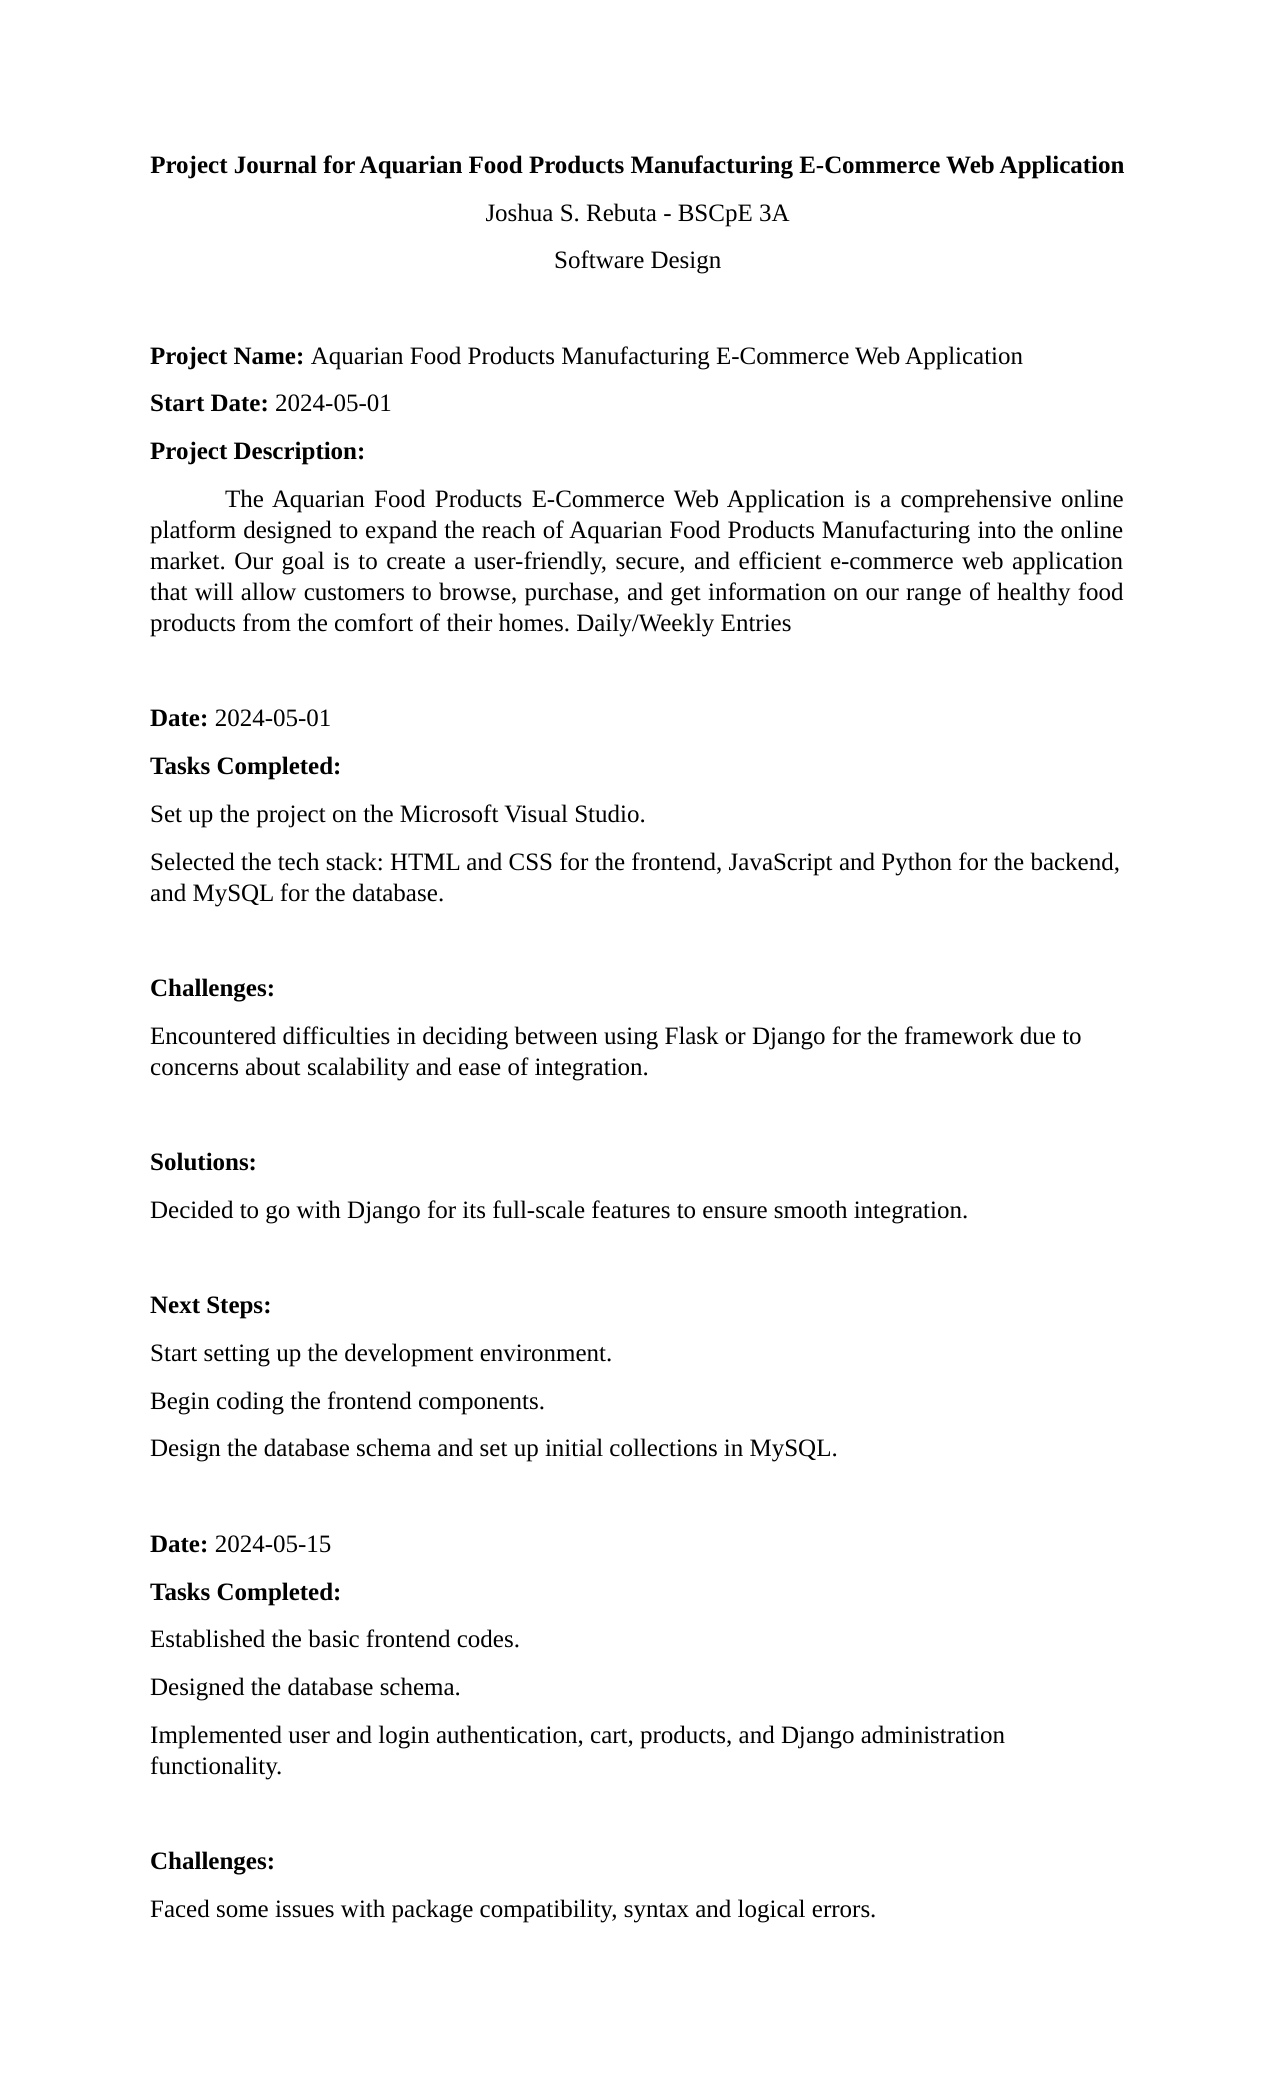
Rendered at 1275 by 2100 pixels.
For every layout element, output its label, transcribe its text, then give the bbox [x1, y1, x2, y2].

text Solutions: [150, 1147, 1125, 1176]
text Established the basic frontend codes. [150, 1624, 1125, 1653]
text Implemented user and login authentication, cart, products, and Django administration functionality. [150, 1720, 1125, 1779]
text Tasks Completed: [150, 751, 1125, 780]
text Next Steps: [150, 1290, 1125, 1319]
text Project Journal for Aquarian Food Products Manufacturing E-Commerce Web Application [150, 150, 1125, 179]
text Project Description: [150, 436, 1125, 465]
text Design the database schema and set up initial collections in MySQL. [150, 1433, 1125, 1462]
text Designed the database schema. [150, 1672, 1125, 1701]
text Software Design [150, 245, 1125, 274]
text Begin coding the frontend components. [150, 1386, 1125, 1414]
text Project Name: Aquarian Food Products Manufacturing E-Commerce Web Application [150, 341, 1125, 369]
text Challenges: [150, 973, 1125, 1002]
text Selected the tech stack: HTML and CSS for the frontend, JavaScript and Python for the backend, and MySQL for the database. [150, 847, 1125, 906]
text Challenges: [150, 1846, 1125, 1875]
text Faced some issues with package compatibility, syntax and logical errors. [150, 1894, 1125, 1923]
text Joshua S. Rebuta - BSCpE 3A [150, 198, 1125, 226]
text Tasks Completed: [150, 1577, 1125, 1605]
text The Aquarian Food Products E-Commerce Web Application is a comprehensive online platform designed to expand the reach of Aquarian Food Products Manufacturing into the online market. Our goal is to create a user-friendly, secure, and efficient e-commerce web application that will allow customers to browse, purchase, and get information on our range of healthy food products from the comfort of their homes. Daily/Weekly Entries [150, 484, 1125, 637]
text Encountered difficulties in deciding between using Flask or Django for the framework due to concerns about scalability and ease of integration. [150, 1021, 1125, 1081]
text Start Date: 2024-05-01 [150, 388, 1125, 417]
text Date: 2024-05-15 [150, 1529, 1125, 1558]
text Set up the project on the Microsoft Visual Studio. [150, 799, 1125, 828]
text Start setting up the development environment. [150, 1338, 1125, 1367]
text Date: 2024-05-01 [150, 703, 1125, 732]
text Decided to go with Django for its full-scale features to ensure smooth integration. [150, 1195, 1125, 1224]
